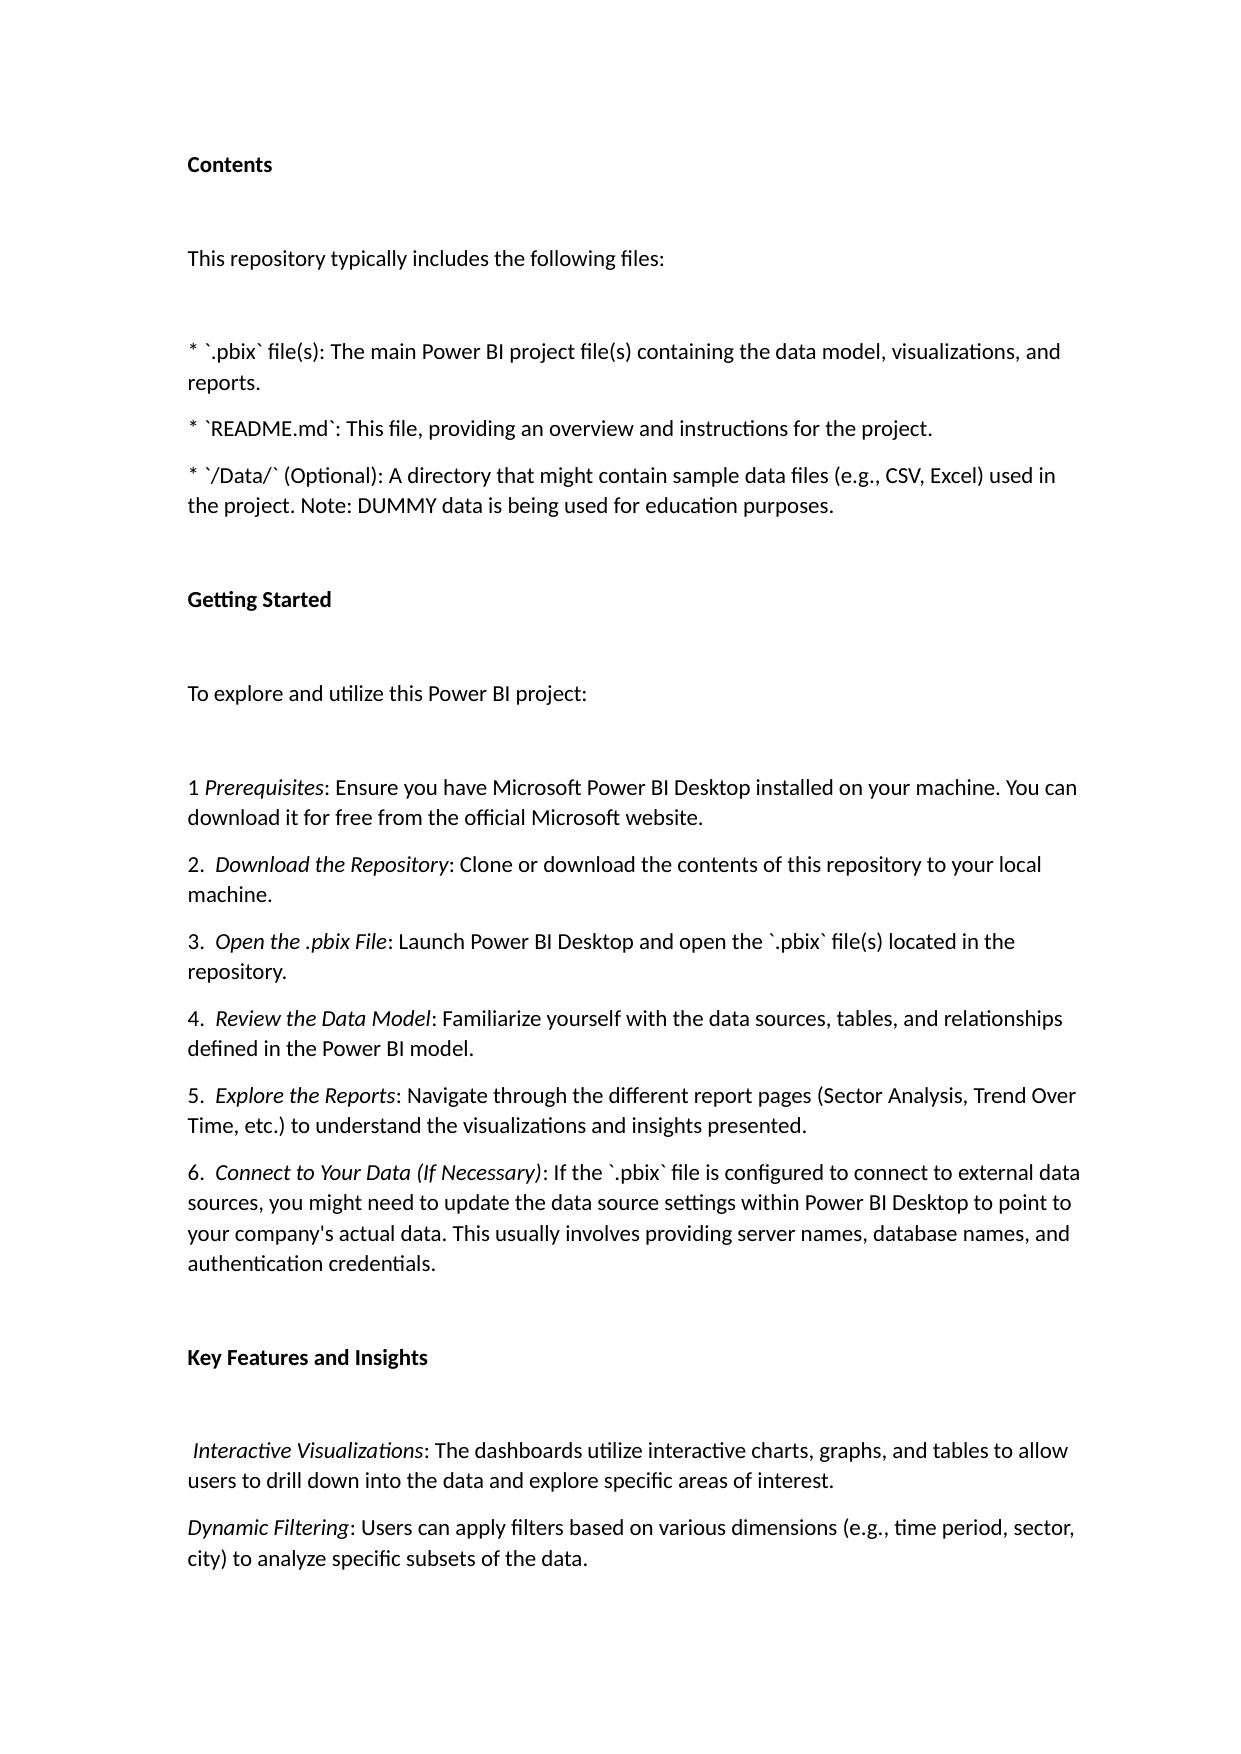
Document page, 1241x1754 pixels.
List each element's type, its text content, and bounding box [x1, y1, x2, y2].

text * `/Data/` (Optional): A directory that might contain sample data files (e.g., CSV, Excel) used in the project. Note: DUMMY data is being used for education purposes. [187, 461, 1090, 520]
text * `README.md`: This file, providing an overview and instructions for the project. [187, 414, 1090, 443]
text 5. Explore the Reports: Navigate through the different report pages (Sector Analysis, Trend Over Time, etc.) to understand the visualizations and insights presented. [187, 1081, 1090, 1139]
text 2. Download the Repository: Clone or download the contents of this repository to your local machine. [187, 850, 1090, 908]
text This repository typically includes the following files: [187, 244, 1090, 272]
text * `.pbix` file(s): The main Power BI project file(s) containing the data model, visualizations, and reports. [187, 337, 1090, 396]
text 1 Prerequisites: Ensure you have Microsoft Power BI Desktop installed on your machine. You can download it for free from the official Microsoft website. [187, 773, 1090, 831]
text 3. Open the .pbix File: Launch Power BI Desktop and open the `.pbix` file(s) located in the repository. [187, 927, 1090, 985]
text 6. Connect to Your Data (If Necessary): If the `.pbix` file is configured to connect to external data sources, you might need to update the data source settings within Power BI Desktop to point to your company's actual data. This usually involves providing server names, database names, and authentication credentials. [187, 1158, 1090, 1277]
text Getting Started [187, 585, 1090, 613]
text To explore and utilize this Power BI project: [187, 679, 1090, 707]
text Contents [187, 150, 1090, 178]
text 4. Review the Data Model: Familiarize yourself with the data sources, tables, and relationships defined in the Power BI model. [187, 1004, 1090, 1062]
text Dynamic Filtering: Users can apply filters based on various dimensions (e.g., time period, sector, city) to analyze specific subsets of the data. [187, 1513, 1090, 1572]
text Interactive Visualizations: The dashboards utilize interactive charts, graphs, and tables to allow users to drill down into the data and explore specific areas of interest. [187, 1436, 1090, 1495]
text Key Features and Insights [187, 1343, 1090, 1371]
